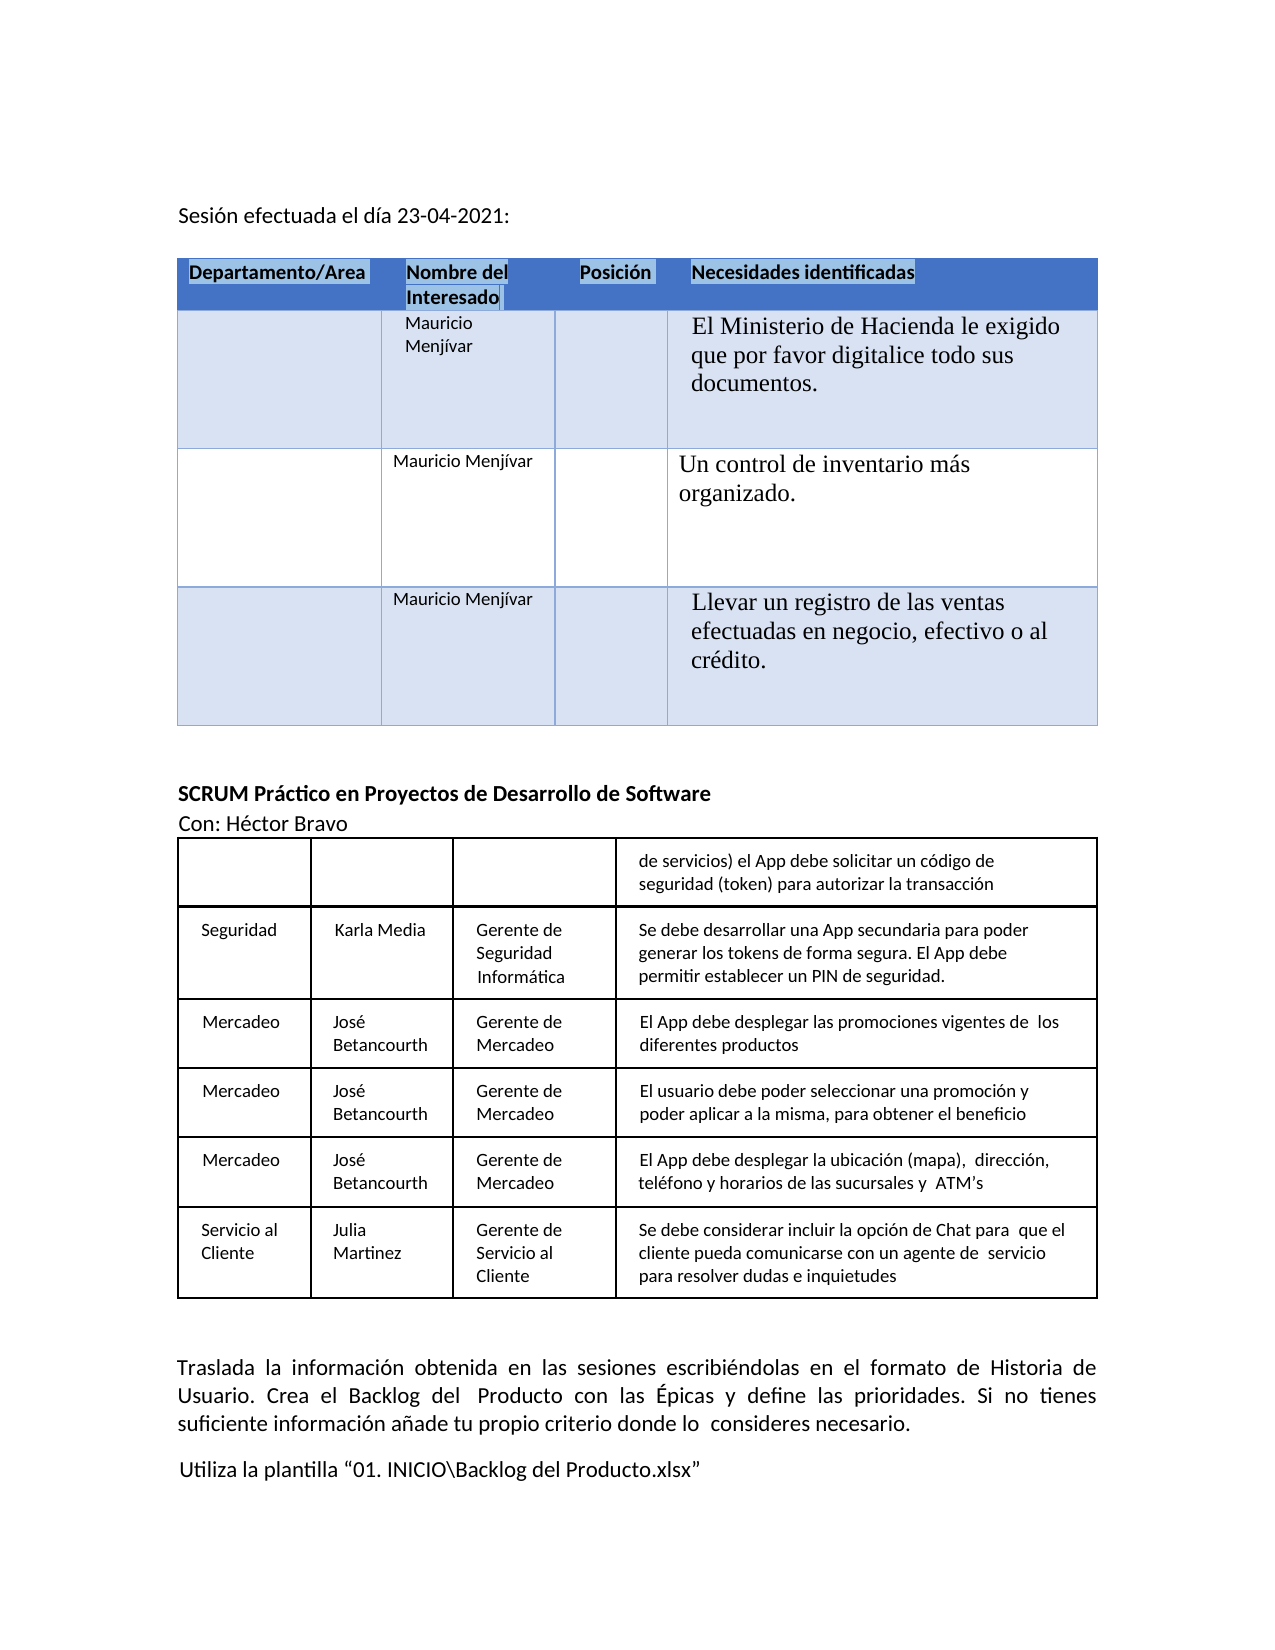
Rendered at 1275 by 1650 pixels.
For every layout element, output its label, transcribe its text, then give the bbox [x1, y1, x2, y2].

table_cell Mercadeo [179, 1138, 310, 1206]
table_cell [178, 311, 381, 448]
table_cell Se debe desarrollar una App secundaria para poder generar los tokens de forma segura. El App debe permitir establecer un PIN de seguridad. [617, 908, 1096, 998]
table_cell El Ministerio de Hacienda le exigido que por favor digitalice todo sus documentos. [668, 311, 1097, 448]
table_header Posición [556, 259, 667, 310]
table_cell El App debe desplegar la ubicación (mapa), dirección, teléfono y horarios de las sucursales y ATM’s [617, 1138, 1096, 1206]
table_cell [178, 588, 381, 725]
table_cell Gerente de Mercadeo [454, 1138, 615, 1206]
table_cell Mercadeo [179, 1000, 310, 1067]
table_cell El usuario debe poder seleccionar una promoción y poder aplicar a la misma, para obtener el beneficio [617, 1069, 1096, 1136]
table_header [179, 839, 310, 905]
table_cell [178, 449, 381, 586]
table_cell Gerente de Servicio al Cliente [454, 1208, 615, 1297]
text Traslada la información obtenida en las sesiones escribiéndolas en el formato de Historia de Usuario. Crea el Backlog del Producto con las Épicas y define las prioridades. Si no tienes suficiente información añade tu propio criterio donde lo consideres necesario. [177, 1353, 1098, 1437]
table_cell [556, 449, 667, 586]
table_cell Un control de inventario más organizado. [668, 449, 1097, 586]
table_cell [556, 311, 667, 448]
table_header [312, 839, 452, 905]
table_cell Gerente de Mercadeo [454, 1000, 615, 1067]
table_cell José Betancourth [312, 1000, 452, 1067]
text Utiliza la plantilla “01. INICIO\Backlog del Producto.xlsx” [179, 1455, 1098, 1483]
table_cell Se debe considerar incluir la opción de Chat para que el cliente pueda comunicarse con un agente de servicio para resolver dudas e inquietudes [617, 1208, 1096, 1297]
text Con: Héctor Bravo [178, 809, 1098, 837]
table_cell [556, 588, 667, 725]
table_cell Mauricio Menjívar [382, 588, 554, 725]
table_cell José Betancourth [312, 1069, 452, 1136]
text Sesión efectuada el día 23-04-2021: [178, 201, 1098, 229]
table_cell El App debe desplegar las promociones vigentes de los diferentes productos [617, 1000, 1096, 1067]
table_cell Mauricio Menjívar [382, 311, 554, 448]
table_cell Gerente de Seguridad Informática [454, 908, 615, 998]
table_cell José Betancourth [312, 1138, 452, 1206]
table_cell Mauricio Menjívar [382, 449, 554, 586]
table_header de servicios) el App debe solicitar un código de seguridad (token) para autorizar la transacción [617, 839, 1096, 905]
table_cell Gerente de Mercadeo [454, 1069, 615, 1136]
table_header Departamento/Area [178, 259, 381, 310]
table_cell Karla Media [312, 908, 452, 998]
table_header Nombre del Interesado [382, 259, 554, 310]
table_cell Llevar un registro de las ventas efectuadas en negocio, efectivo o al crédito. [668, 588, 1097, 725]
table_cell Julia Martinez [312, 1208, 452, 1297]
table_header Necesidades identificadas [668, 259, 1097, 310]
table_header [454, 839, 615, 905]
text SCRUM Práctico en Proyectos de Desarrollo de Software [178, 779, 1098, 807]
table_cell Mercadeo [179, 1069, 310, 1136]
table_cell Servicio al Cliente [179, 1208, 310, 1297]
table_cell Seguridad [179, 908, 310, 998]
